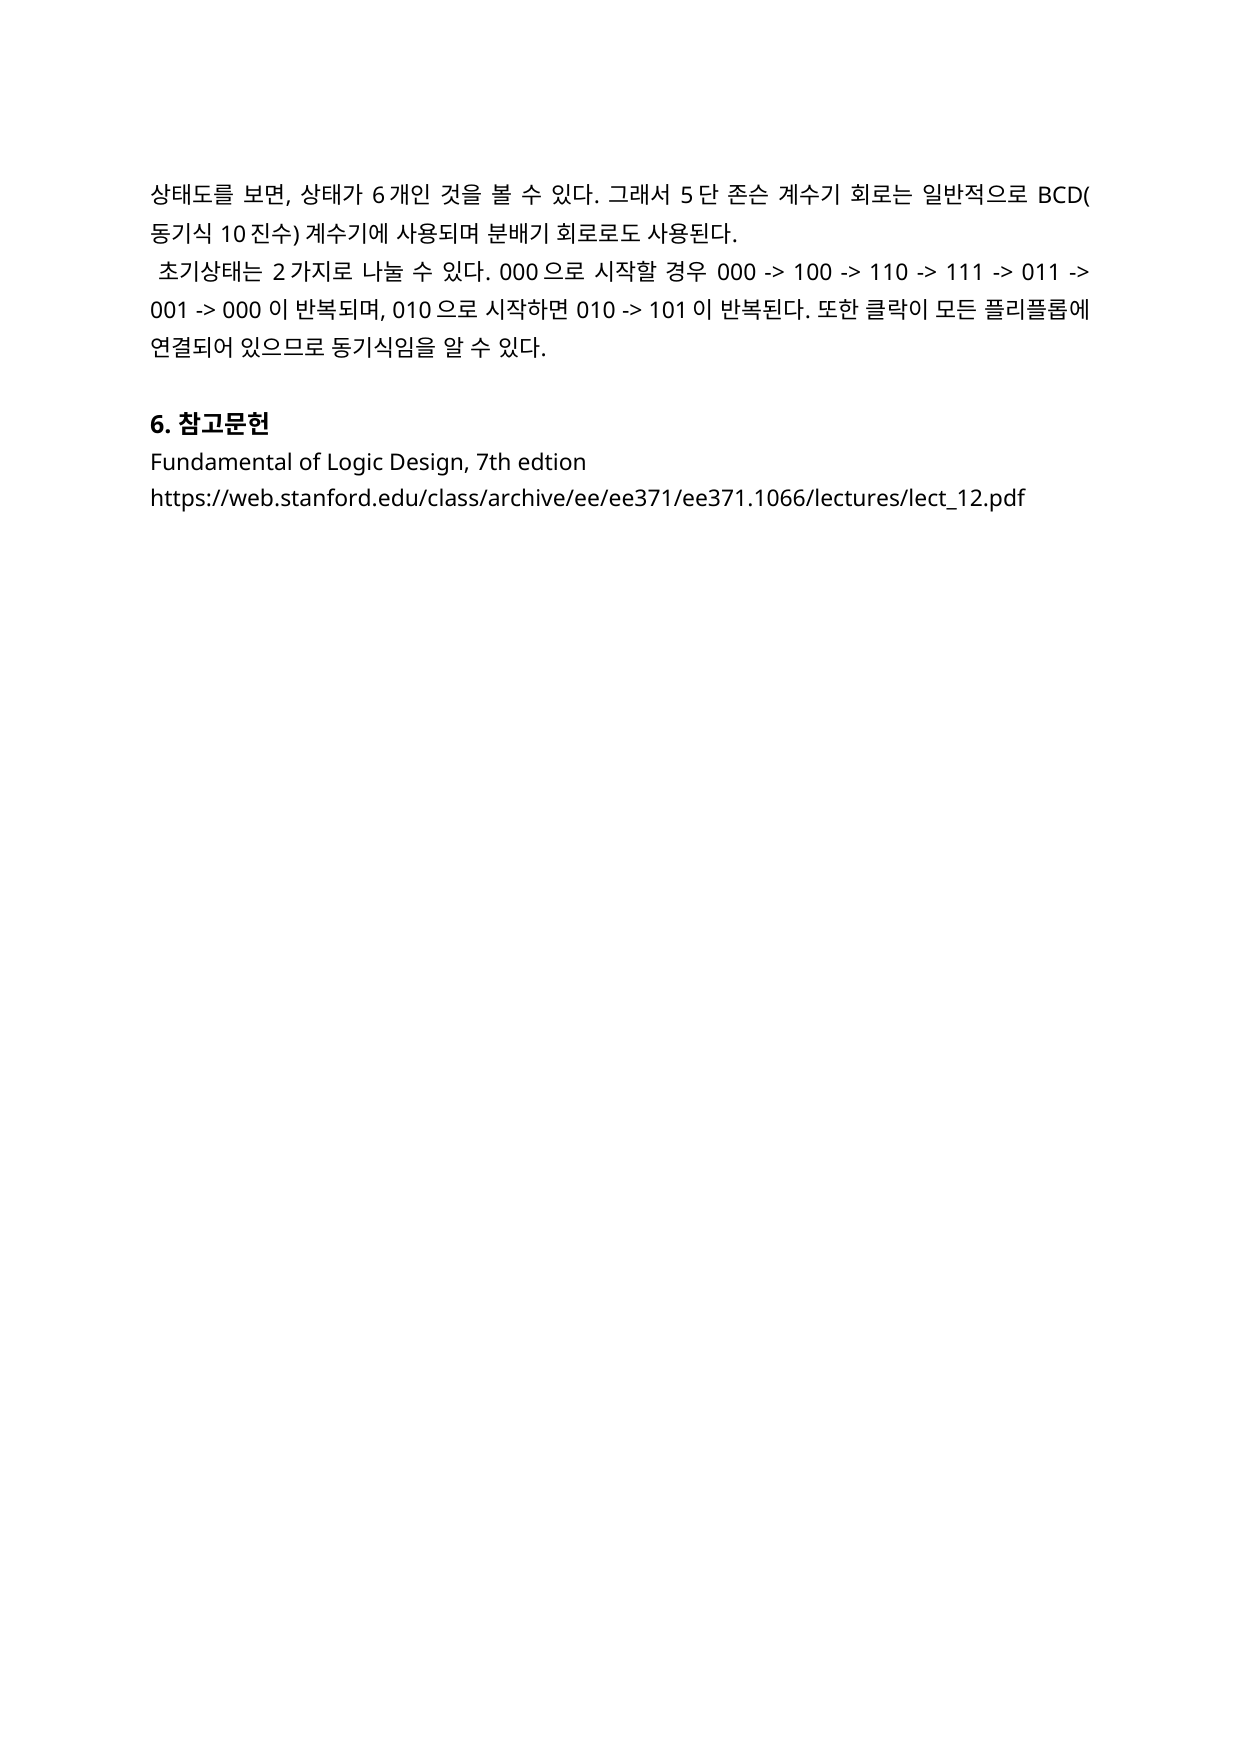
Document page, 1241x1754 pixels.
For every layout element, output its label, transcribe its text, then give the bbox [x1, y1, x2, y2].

text Fundamental of Logic Design, 7th edtion [150, 446, 1090, 477]
text 6. 참고문헌 [150, 404, 1090, 441]
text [150, 177, 1090, 249]
text 초기상태는 2가지로 나눌 수 있다. 000으로 시작할 경우 000 -> 100 -> 110 -> 111 -> 011 -> 001 -> 000 이 반복되며, 010으로 시작하면 010 -> 101이 반복된다. 또한 클락이 모든 플리플롭에 연결되어 있으므로 동기식임을 알 수 있다. [150, 254, 1090, 363]
text https://web.stanford.edu/class/archive/ee/ee371/ee371.1066/lectures/lect_12.pdf [150, 482, 1090, 513]
